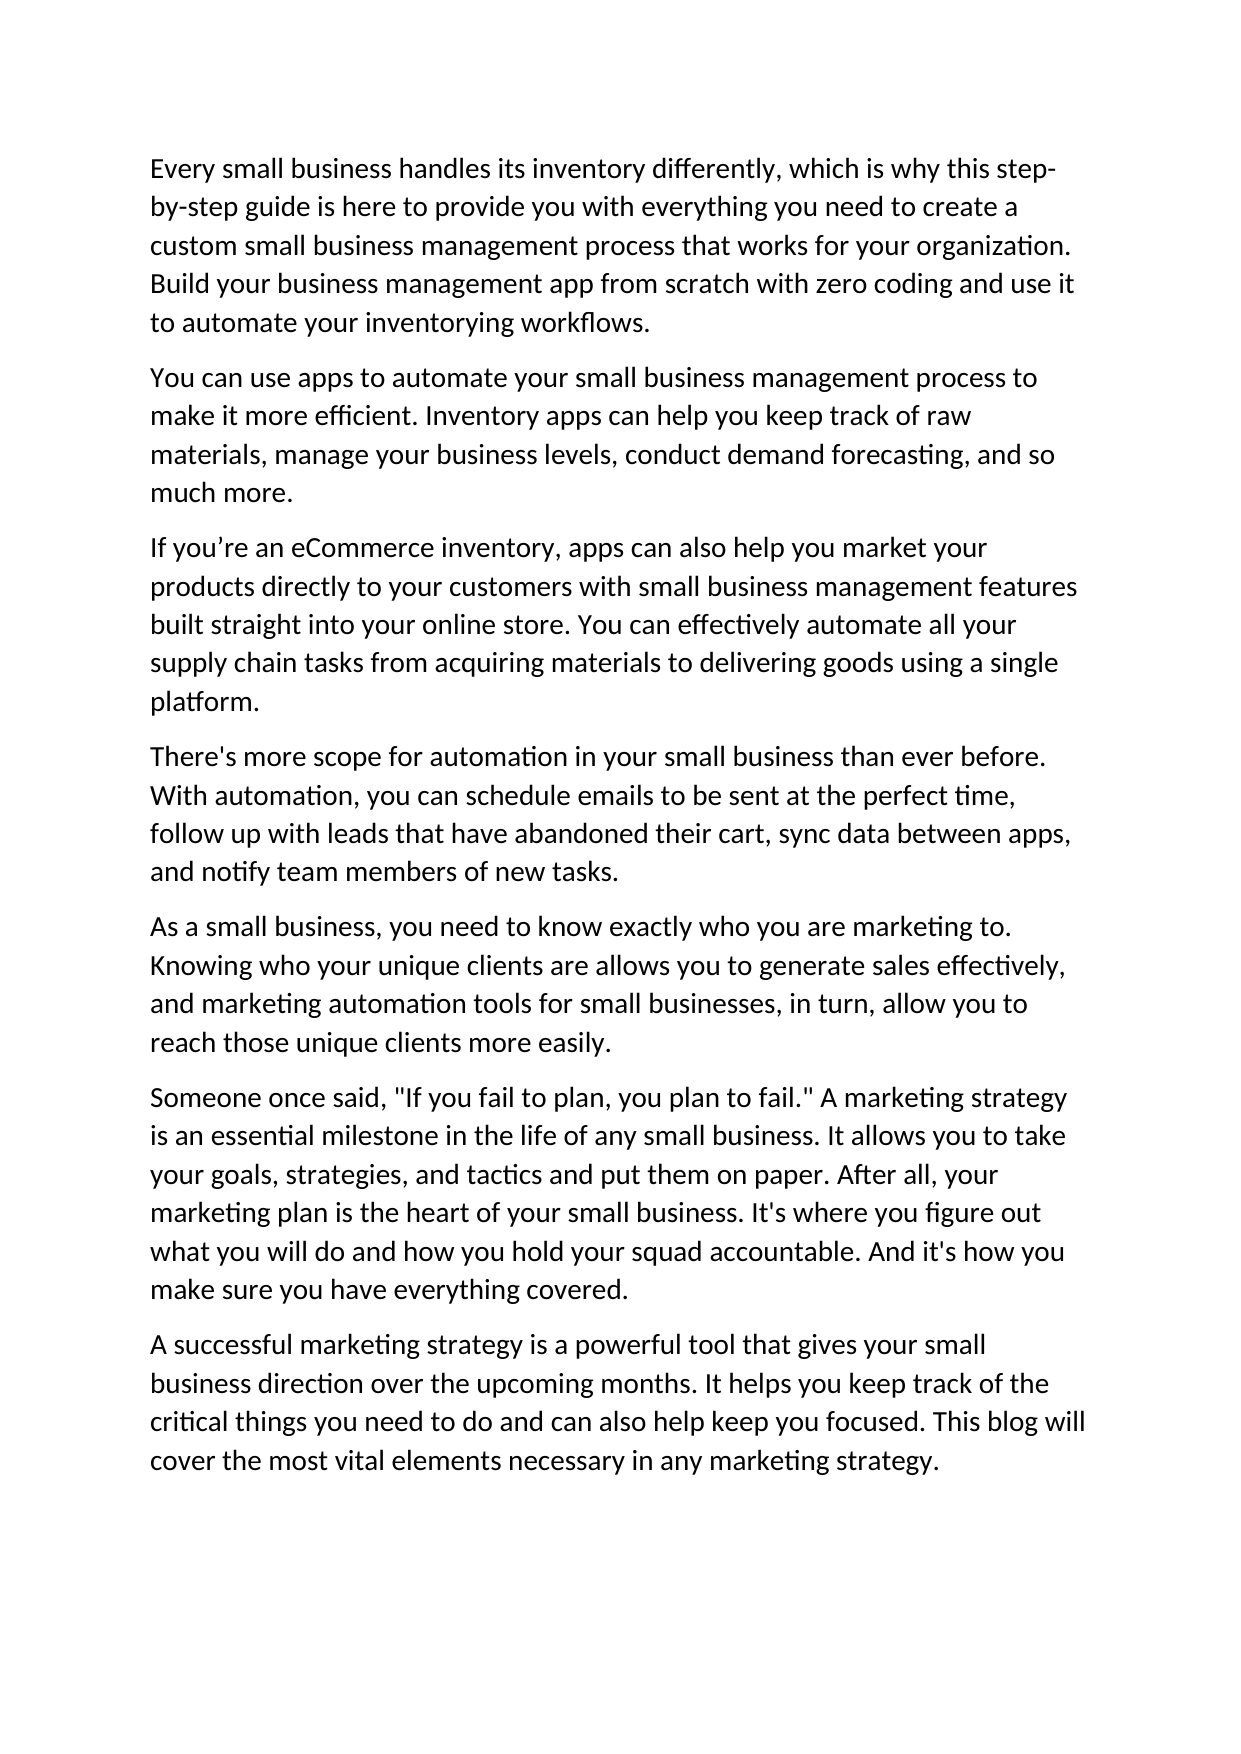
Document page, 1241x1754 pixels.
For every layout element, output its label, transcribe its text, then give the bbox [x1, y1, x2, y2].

text As a small business, you need to know exactly who you are marketing to. Knowing who your unique clients are allows you to generate sales effectively, and marketing automation tools for small businesses, in turn, allow you to reach those unique clients more easily. [150, 908, 1090, 1059]
text Someone once said, "If you fail to plan, you plan to fail." A marketing strategy is an essential milestone in the life of any small business. It allows you to take your goals, strategies, and tactics and put them on paper. After all, your marketing plan is the heart of your small business. It's where you figure out what you will do and how you hold your squad accountable. And it's how you make sure you have everything covered. [150, 1079, 1090, 1307]
text A successful marketing strategy is a powerful tool that gives your small business direction over the upcoming months. It helps you keep track of the critical things you need to do and can also help keep you focused. This blog will cover the most vital elements necessary in any marketing strategy. [150, 1326, 1090, 1477]
text You can use apps to automate your small business management process to make it more efficient. Inventory apps can help you keep track of raw materials, manage your business levels, conduct demand forecasting, and so much more. [150, 359, 1090, 510]
text Every small business handles its inventory differently, which is why this step-by-step guide is here to provide you with everything you need to create a custom small business management process that works for your organization. Build your business management app from scratch with zero coding and use it to automate your inventorying workflows. [150, 150, 1090, 339]
text If you’re an eCommerce inventory, apps can also help you market your products directly to your customers with small business management features built straight into your online store. You can effectively automate all your supply chain tasks from acquiring materials to delivering goods using a single platform. [150, 529, 1090, 719]
text There's more scope for automation in your small business than ever before. With automation, you can schedule emails to be sent at the perfect time, follow up with leads that have abandoned their cart, sync data between apps, and notify team members of new tasks. [150, 738, 1090, 889]
